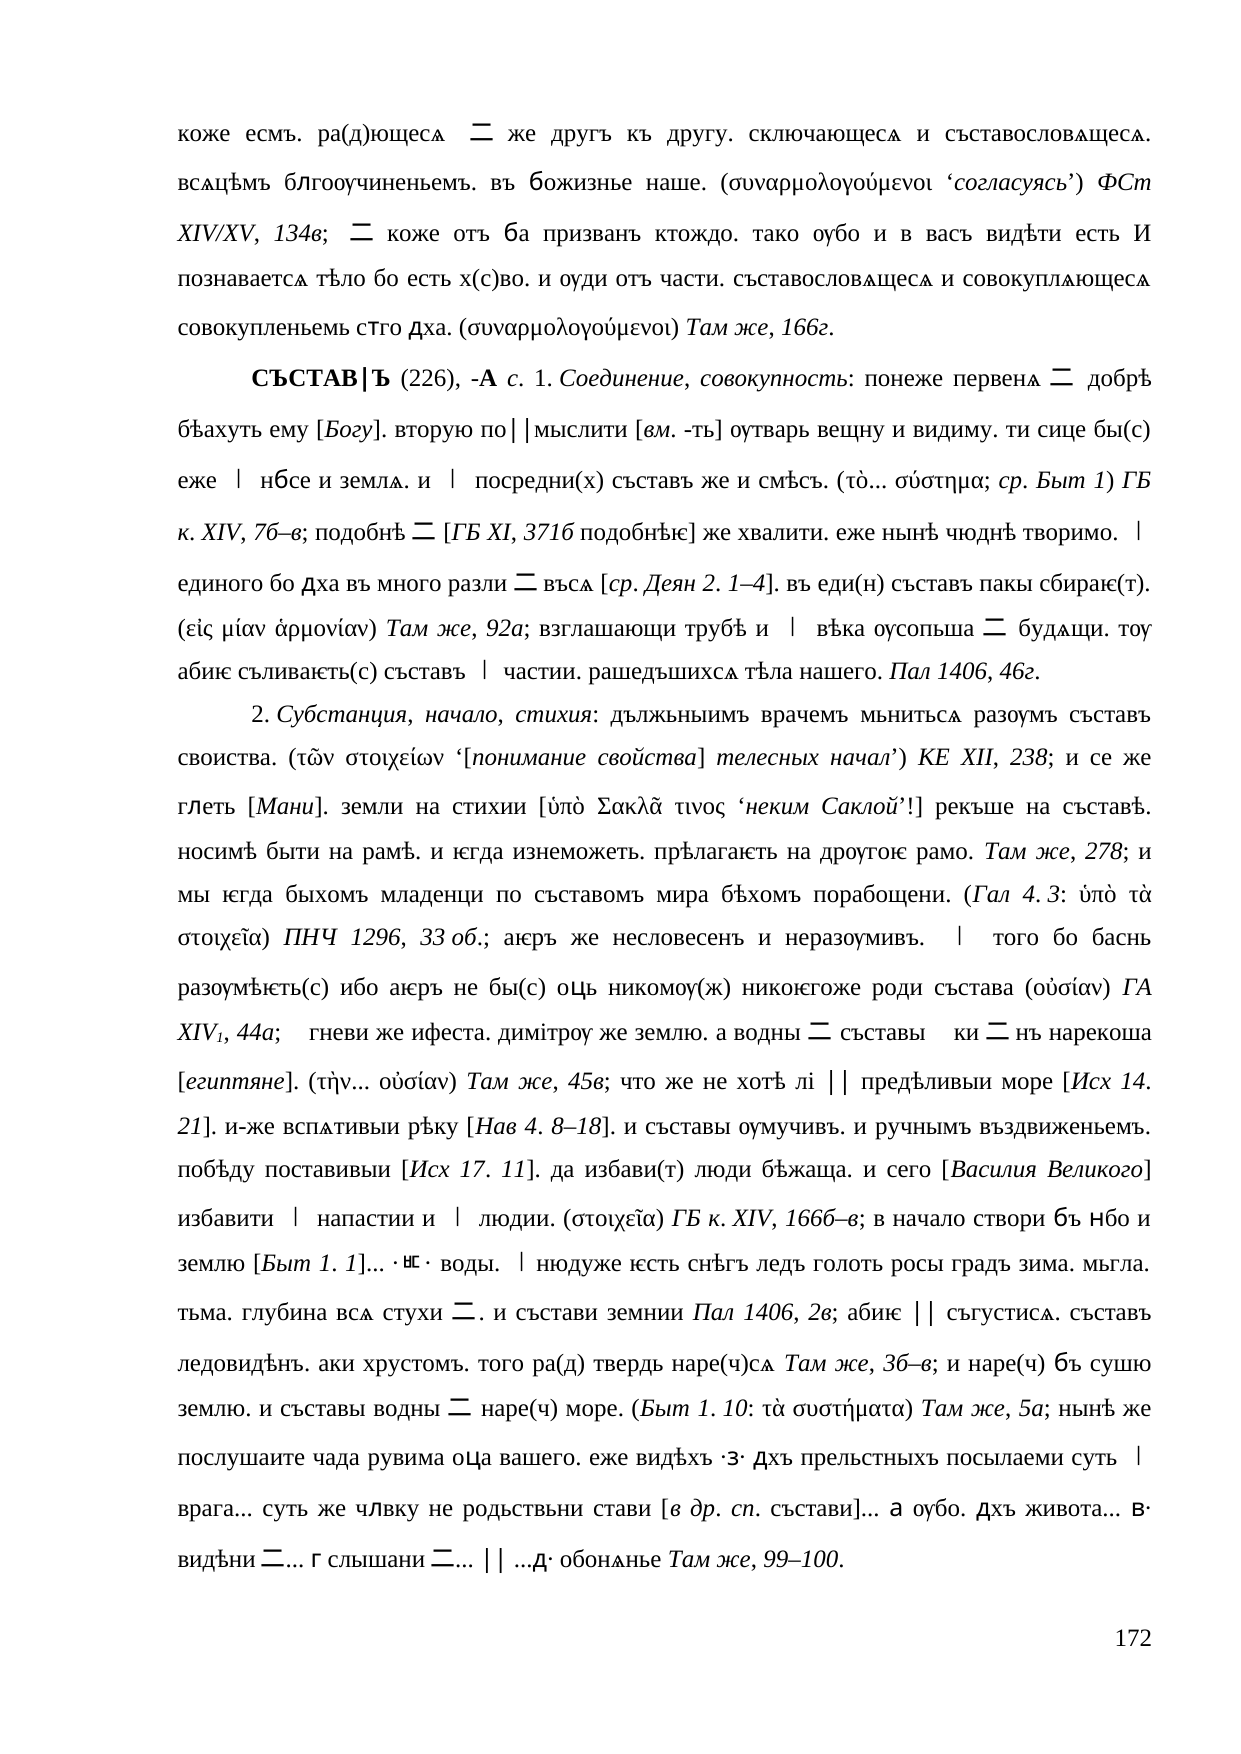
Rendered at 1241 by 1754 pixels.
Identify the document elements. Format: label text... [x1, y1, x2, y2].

text състав|ъ (226), -а с. 1. Соединение, совокупность: понеже первенѧ㆓ добрѣ бѣахуть ему [Богу]. вторую по||мыслити [вм. -ть] ѹтварь вещну и видиму. ти сице бы(с) еже ㆐ нбсе и землѧ. и ㆐ посредни(х) съставъ же и смѣсъ. (τὸ... σύστημα; ср. Быт 1) ГБ к. ХІV, 7б–в; подобнѣ㆓ [ГБ XI, 371б подобнѣѥ] же хвалити. еже нынѣ чюднѣ творимо. ㆐ единого бо дха въ много разли㆓въcѧ [ср. Деян 2. 1–4]. въ еди(н) съставъ пакы сбираѥ(т). (εἰς μίαν ἁρμονίαν) Там же, 92а; взглашающи трубѣ и ㆐ вѣка ѹсопьша㆓ будѧщи. тѹ абиѥ съливаѥть(с) съставъ ㆐ частии. рашедъшихcѧ тѣла нашего. Пал 1406, 46г. [177, 360, 1152, 684]
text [177, 118, 1152, 343]
text 2. Субстанция, начало, стихия: дължьныимъ врачемъ мьнитьcѧ разѹмъ съставъ своиства. (τῶν στοιχείων ‘[понимание свойства] телесных начал’) КЕ XII, 238; и се же глеть [Мани]. земли на стихии [ὑπὸ Σακλᾶ τινος ‘неким Саклой’!] рекъше на съставѣ. носимѣ быти на рамѣ. и ѥгда изнеможеть. прѣлагаѥть на дрѹгоѥ рамо. Там же, 278; и мы ѥгда быхомъ младенци по съставомъ мира бѣхомъ порабощени. (Гал 4. 3: ὑπὸ τὰ στοιχεῖα) ПНЧ 1296, 33 об.; аѥръ же несловесенъ и неразѹмивъ. ㆐ того бо баснь разѹмѣѥть(с) ибо аѥръ не бы(с) оць никомѹ(ж) никоѥгоже роди състава (οὐσίαν) ГА XIV1, 44а; ㆏гневи же ифеста. димітрѹ же землю. а водны㆓ съставы ㆏ки㆓нъ нарекоша [египтяне]. (τὴν... οὐσίαν) Там же, 45в; что же не хотѣ лі || предѣливыи море [Исх 14. 21]. и-же вспѧтивыи рѣку [Нав 4. 8–18]. и съставы ѹмучивъ. и ручнымъ въздвиженьемъ. побѣду поставивыи [Исх 17. 11]. да избави(т) люди бѣжаща. и сего [Василия Великого] избавити ㆐ напастии и ㆐ людии. (στοιχεῖα) ГБ к. XIV, 166б–в; в начало створи бъ нбо и землю [Быт 1. 1]... ∙ㅳ∙ воды. ㆐нюдуже ѥсть снѣгъ ледъ голоть росы градъ зима. мьгла. тьма. глубина вcѧ стухи㆓. и състави земнии Пал 1406, 2в; абиѥ || съгустиcѧ. съставъ ледовидѣнъ. аки хрустомъ. того ра(д) твердь наре(ч)cѧ Там же, 3б–в; и наре(ч) бъ сушю землю. и съставы водны㆓ наре(ч) море. (Быт 1. 10: τὰ συστήματα) Там же, 5а; нынѣ же послушаите чада рувима оца вашего. еже видѣхъ ∙з∙ дхъ прельстныхъ посылаеми суть ㆐ врага... суть же члвку не родьствьни стави [в др. сп. състави]... а ѹбо. дхъ живота... в∙ видѣни㆓... г слышани㆓... || ...д∙ обонѧнье Там же, 99–100. [177, 699, 1152, 1575]
